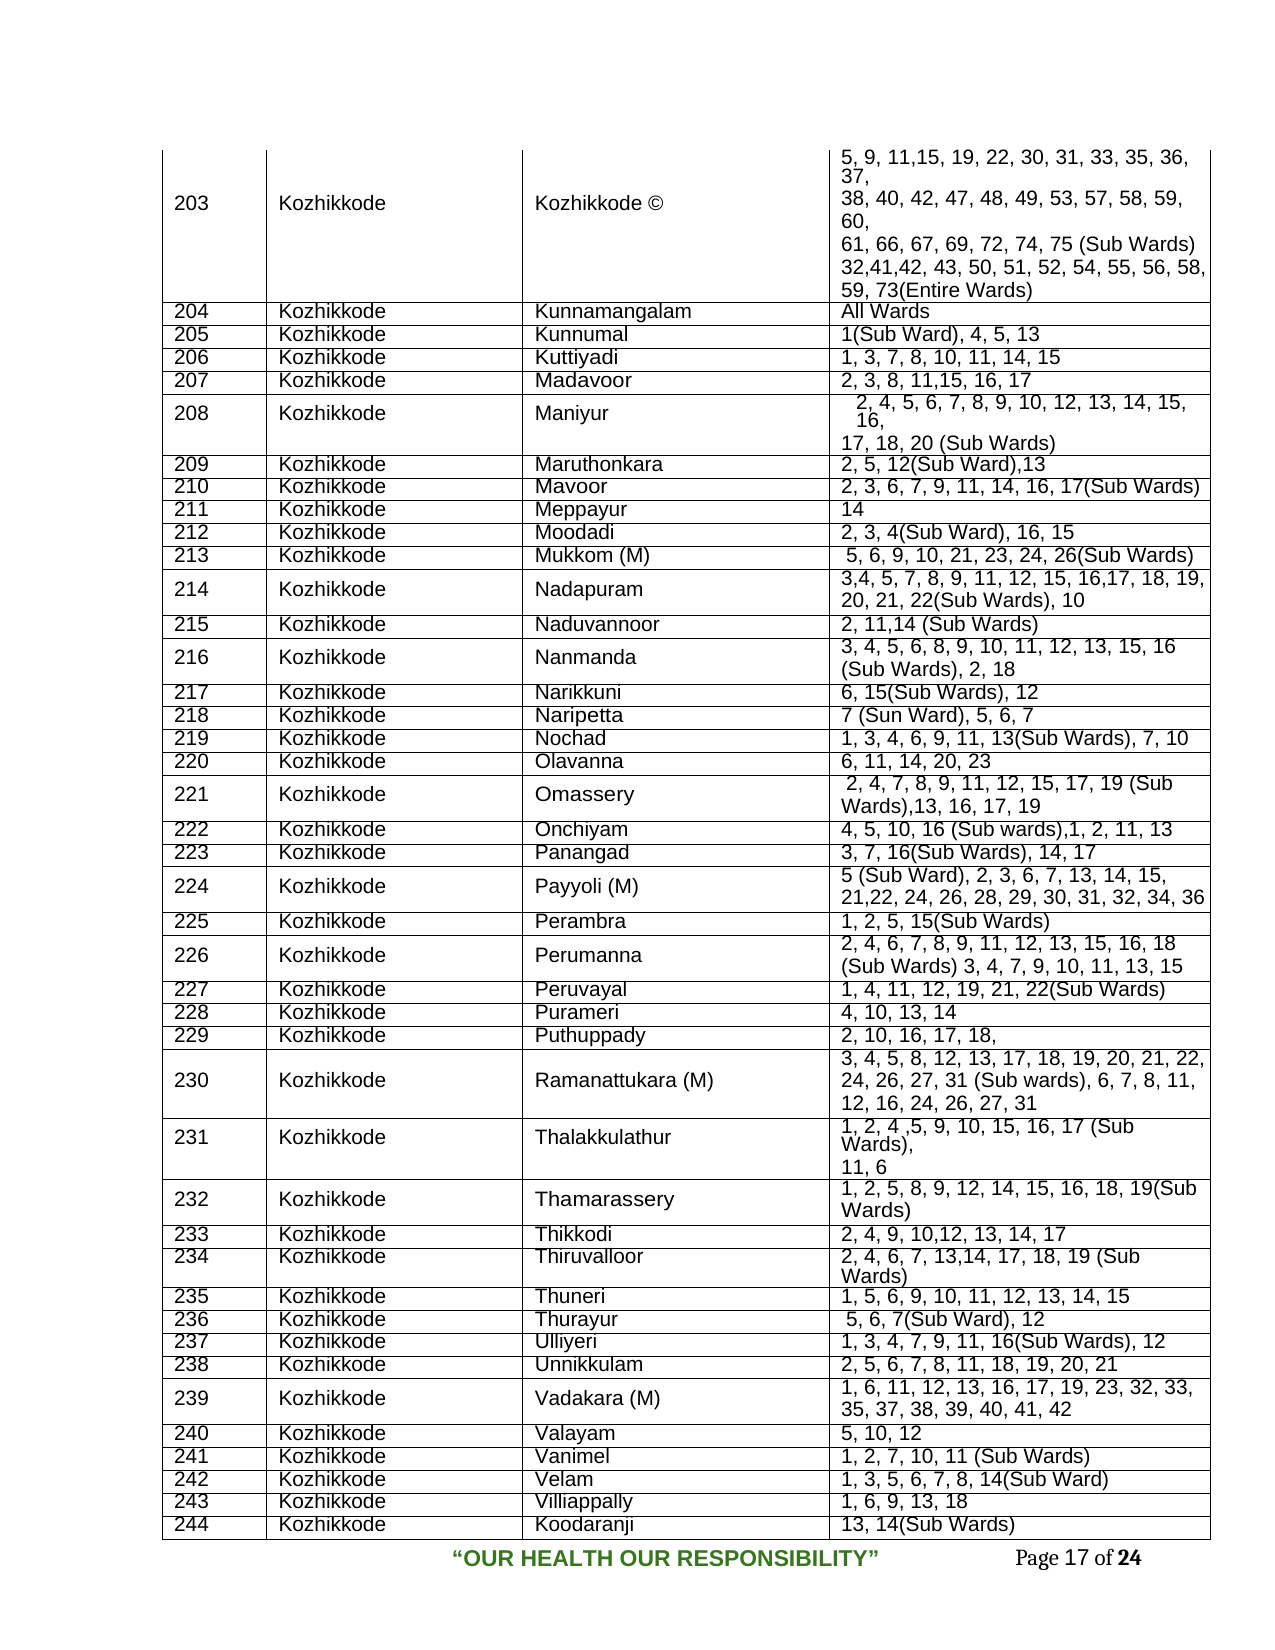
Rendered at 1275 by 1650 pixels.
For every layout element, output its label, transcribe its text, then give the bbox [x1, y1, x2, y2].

table_cell Perumanna [523, 936, 829, 981]
table_cell Kozhikkode [267, 639, 522, 683]
table_cell 213 [163, 547, 266, 569]
table_cell 231 [163, 1119, 266, 1179]
table_cell 238 [163, 1357, 266, 1378]
table_cell Kunnamangalam [523, 303, 829, 325]
table_cell 209 [163, 456, 266, 478]
table_cell 204 [163, 303, 266, 325]
table_cell 215 [163, 616, 266, 638]
table_cell Thalakkulathur [523, 1119, 829, 1179]
table_cell Kozhikkode [267, 822, 522, 843]
table_cell Nanmanda [523, 639, 829, 683]
table_cell 4, 10, 13, 14 [830, 1004, 1210, 1026]
table_cell 206 [163, 349, 266, 371]
table_cell Panangad [523, 845, 829, 866]
table_cell 217 [163, 685, 266, 706]
table_cell 2, 3, 8, 11,15, 16, 17 [830, 372, 1210, 393]
table_cell Ulliyeri [523, 1334, 829, 1356]
table_cell 221 [163, 776, 266, 821]
table_header Kozhikkode [267, 150, 522, 302]
table_cell 3, 4, 5, 8, 12, 13, 17, 18, 19, 20, 21, 22, 24, 26, 27, 31 (Sub wards), 6, 7, 8, 11, 12, 16, 24, 26, 27, 31 [830, 1050, 1210, 1118]
table_cell 2, 4, 6, 7, 13,14, 17, 18, 19 (Sub Wards) [830, 1249, 1210, 1287]
table_cell 1, 3, 7, 8, 10, 11, 14, 15 [830, 349, 1210, 371]
table_cell Kozhikkode [267, 982, 522, 1003]
table_cell Madavoor [523, 372, 829, 393]
table_cell 5, 6, 9, 10, 21, 23, 24, 26(Sub Wards) [830, 547, 1210, 569]
table_cell Olavanna [523, 753, 829, 775]
table_cell Nochad [523, 730, 829, 752]
table_cell Kozhikkode [267, 1311, 522, 1333]
table_cell Kozhikkode [267, 1288, 522, 1310]
table_cell 224 [163, 867, 266, 912]
table_cell 216 [163, 639, 266, 683]
table_cell Kozhikkode [267, 913, 522, 935]
table_cell 243 [163, 1494, 266, 1516]
table_cell 1, 2, 7, 10, 11 (Sub Wards) [830, 1448, 1210, 1470]
table_cell Kozhikkode [267, 479, 522, 500]
table_cell 241 [163, 1448, 266, 1470]
table_cell 3, 4, 5, 6, 8, 9, 10, 11, 12, 13, 15, 16 (Sub Wards), 2, 18 [830, 639, 1210, 683]
table_cell 236 [163, 1311, 266, 1333]
table_cell All Wards [830, 303, 1210, 325]
table_cell Narikkuni [523, 685, 829, 706]
table_cell Unnikkulam [523, 1357, 829, 1378]
table_cell Vanimel [523, 1448, 829, 1470]
table_cell Kozhikkode [267, 1119, 522, 1179]
table_cell 7 (Sun Ward), 5, 6, 7 [830, 707, 1210, 729]
table_cell 13, 14(Sub Wards) [830, 1517, 1210, 1538]
table_cell Kozhikkode [267, 1226, 522, 1248]
table_cell Kozhikkode [267, 776, 522, 821]
table_cell 1, 3, 4, 7, 9, 11, 16(Sub Wards), 12 [830, 1334, 1210, 1356]
table_cell 239 [163, 1379, 266, 1424]
table_cell 227 [163, 982, 266, 1003]
table_cell 2, 4, 6, 7, 8, 9, 11, 12, 13, 15, 16, 18 (Sub Wards) 3, 4, 7, 9, 10, 11, 13, 15 [830, 936, 1210, 981]
table_cell 211 [163, 501, 266, 523]
table_cell 218 [163, 707, 266, 729]
table_cell Omassery [523, 776, 829, 821]
table_cell 2, 11,14 (Sub Wards) [830, 616, 1210, 638]
table_cell Kozhikkode [267, 1050, 522, 1118]
table_cell 5, 10, 12 [830, 1425, 1210, 1447]
table_cell Thiruvalloor [523, 1249, 829, 1287]
table_cell 232 [163, 1180, 266, 1225]
table_cell Kozhikkode [267, 1334, 522, 1356]
table_cell 205 [163, 326, 266, 348]
table_cell Kozhikkode [267, 753, 522, 775]
table_cell 1, 4, 11, 12, 19, 21, 22(Sub Wards) [830, 982, 1210, 1003]
table_cell Ramanattukara (M) [523, 1050, 829, 1118]
table_cell 2, 5, 12(Sub Ward),13 [830, 456, 1210, 478]
table_cell 5, 6, 7(Sub Ward), 12 [830, 1311, 1210, 1333]
table_cell 2, 4, 7, 8, 9, 11, 12, 15, 17, 19 (Sub Wards),13, 16, 17, 19 [830, 776, 1210, 821]
table_cell Kozhikkode [267, 303, 522, 325]
table_cell Kozhikkode [267, 845, 522, 866]
table_cell Naduvannoor [523, 616, 829, 638]
table_cell Kozhikkode [267, 1004, 522, 1026]
table_cell Peruvayal [523, 982, 829, 1003]
table_cell 2, 4, 5, 6, 7, 8, 9, 10, 12, 13, 14, 15, 16, 17, 18, 20 (Sub Wards) [830, 395, 1210, 455]
table_cell Kozhikkode [267, 936, 522, 981]
table_cell Kunnumal [523, 326, 829, 348]
table_cell 14 [830, 501, 1210, 523]
table_cell 3, 7, 16(Sub Wards), 14, 17 [830, 845, 1210, 866]
table_cell Koodaranji [523, 1517, 829, 1538]
table_cell Kozhikkode [267, 1517, 522, 1538]
table_cell Thuneri [523, 1288, 829, 1310]
table_cell 220 [163, 753, 266, 775]
table_header Kozhikkode © [523, 150, 829, 302]
table_cell Kozhikkode [267, 1448, 522, 1470]
table_cell 1, 6, 9, 13, 18 [830, 1494, 1210, 1516]
table_cell 223 [163, 845, 266, 866]
table_cell 6, 11, 14, 20, 23 [830, 753, 1210, 775]
table_cell Kozhikkode [267, 349, 522, 371]
table_cell 2, 5, 6, 7, 8, 11, 18, 19, 20, 21 [830, 1357, 1210, 1378]
table_cell 214 [163, 570, 266, 615]
table_cell 1, 6, 11, 12, 13, 16, 17, 19, 23, 32, 33, 35, 37, 38, 39, 40, 41, 42 [830, 1379, 1210, 1424]
table_cell Perambra [523, 913, 829, 935]
table_cell 5 (Sub Ward), 2, 3, 6, 7, 13, 14, 15, 21,22, 24, 26, 28, 29, 30, 31, 32, 34, 36 [830, 867, 1210, 912]
table_cell Kozhikkode [267, 395, 522, 455]
table_cell 219 [163, 730, 266, 752]
table_cell 1, 3, 5, 6, 7, 8, 14(Sub Ward) [830, 1471, 1210, 1493]
table_cell Meppayur [523, 501, 829, 523]
table_cell Kozhikkode [267, 501, 522, 523]
table_cell 2, 4, 9, 10,12, 13, 14, 17 [830, 1226, 1210, 1248]
table_cell 1, 2, 5, 8, 9, 12, 14, 15, 16, 18, 19(Sub Wards) [830, 1180, 1210, 1225]
table_cell 244 [163, 1517, 266, 1538]
table_cell 226 [163, 936, 266, 981]
table_cell Purameri [523, 1004, 829, 1026]
table_cell 234 [163, 1249, 266, 1287]
table_cell Valayam [523, 1425, 829, 1447]
table_cell Mukkom (M) [523, 547, 829, 569]
table_cell Maruthonkara [523, 456, 829, 478]
table_cell Kozhikkode [267, 867, 522, 912]
table_cell 212 [163, 524, 266, 546]
table_cell Mavoor [523, 479, 829, 500]
table_cell Kozhikkode [267, 1027, 522, 1049]
table_cell Kozhikkode [267, 326, 522, 348]
table_cell Kozhikkode [267, 456, 522, 478]
table_cell Kozhikkode [267, 1494, 522, 1516]
table_cell Naripetta [523, 707, 829, 729]
table_cell Kozhikkode [267, 1357, 522, 1378]
table_header 203 [163, 150, 266, 302]
table_cell Kozhikkode [267, 372, 522, 393]
table_cell 4, 5, 10, 16 (Sub wards),1, 2, 11, 13 [830, 822, 1210, 843]
table_cell 1, 3, 4, 6, 9, 11, 13(Sub Wards), 7, 10 [830, 730, 1210, 752]
table_header 5, 9, 11,15, 19, 22, 30, 31, 33, 35, 36, 37, 38, 40, 42, 47, 48, 49, 53, 57, 58, 59, 60, 61, 66, 67, 69, 72, 74, 75 (Sub Wards) 32,41,42, 43, 50, 51, 52, 54, 55, 56, 58, 59, 73(Entire Wards) [830, 150, 1210, 302]
table_cell Kuttiyadi [523, 349, 829, 371]
table_cell Kozhikkode [267, 1471, 522, 1493]
table_cell Vadakara (M) [523, 1379, 829, 1424]
table_cell Thikkodi [523, 1226, 829, 1248]
table_cell 6, 15(Sub Wards), 12 [830, 685, 1210, 706]
table_cell 229 [163, 1027, 266, 1049]
table_cell 240 [163, 1425, 266, 1447]
table_cell 235 [163, 1288, 266, 1310]
table_cell Villiappally [523, 1494, 829, 1516]
table_cell 225 [163, 913, 266, 935]
table_cell 237 [163, 1334, 266, 1356]
table_cell Kozhikkode [267, 524, 522, 546]
table_cell 230 [163, 1050, 266, 1118]
table_cell Kozhikkode [267, 1249, 522, 1287]
table_cell 3,4, 5, 7, 8, 9, 11, 12, 15, 16,17, 18, 19, 20, 21, 22(Sub Wards), 10 [830, 570, 1210, 615]
table_cell Nadapuram [523, 570, 829, 615]
table_cell 207 [163, 372, 266, 393]
table_cell Maniyur [523, 395, 829, 455]
table_cell Kozhikkode [267, 685, 522, 706]
table_cell 2, 10, 16, 17, 18, [830, 1027, 1210, 1049]
table_cell 228 [163, 1004, 266, 1026]
table_cell Moodadi [523, 524, 829, 546]
table_cell Kozhikkode [267, 616, 522, 638]
table_cell 222 [163, 822, 266, 843]
table_cell Onchiyam [523, 822, 829, 843]
table_cell 1, 2, 4 ,5, 9, 10, 15, 16, 17 (Sub Wards), 11, 6 [830, 1119, 1210, 1179]
table_cell 208 [163, 395, 266, 455]
table_cell Kozhikkode [267, 1379, 522, 1424]
table_cell Kozhikkode [267, 1425, 522, 1447]
table_cell Kozhikkode [267, 547, 522, 569]
table_cell 1, 2, 5, 15(Sub Wards) [830, 913, 1210, 935]
table_cell Kozhikkode [267, 1180, 522, 1225]
table_cell 242 [163, 1471, 266, 1493]
table_cell Velam [523, 1471, 829, 1493]
table_cell 1(Sub Ward), 4, 5, 13 [830, 326, 1210, 348]
table_cell Kozhikkode [267, 707, 522, 729]
table_cell Payyoli (M) [523, 867, 829, 912]
table_cell 1, 5, 6, 9, 10, 11, 12, 13, 14, 15 [830, 1288, 1210, 1310]
table_cell Thamarassery [523, 1180, 829, 1225]
table_cell Kozhikkode [267, 570, 522, 615]
table_cell Thurayur [523, 1311, 829, 1333]
table_cell 2, 3, 4(Sub Ward), 16, 15 [830, 524, 1210, 546]
table_cell 2, 3, 6, 7, 9, 11, 14, 16, 17(Sub Wards) [830, 479, 1210, 500]
table_cell 233 [163, 1226, 266, 1248]
table_cell Puthuppady [523, 1027, 829, 1049]
table_cell Kozhikkode [267, 730, 522, 752]
table_cell 210 [163, 479, 266, 500]
